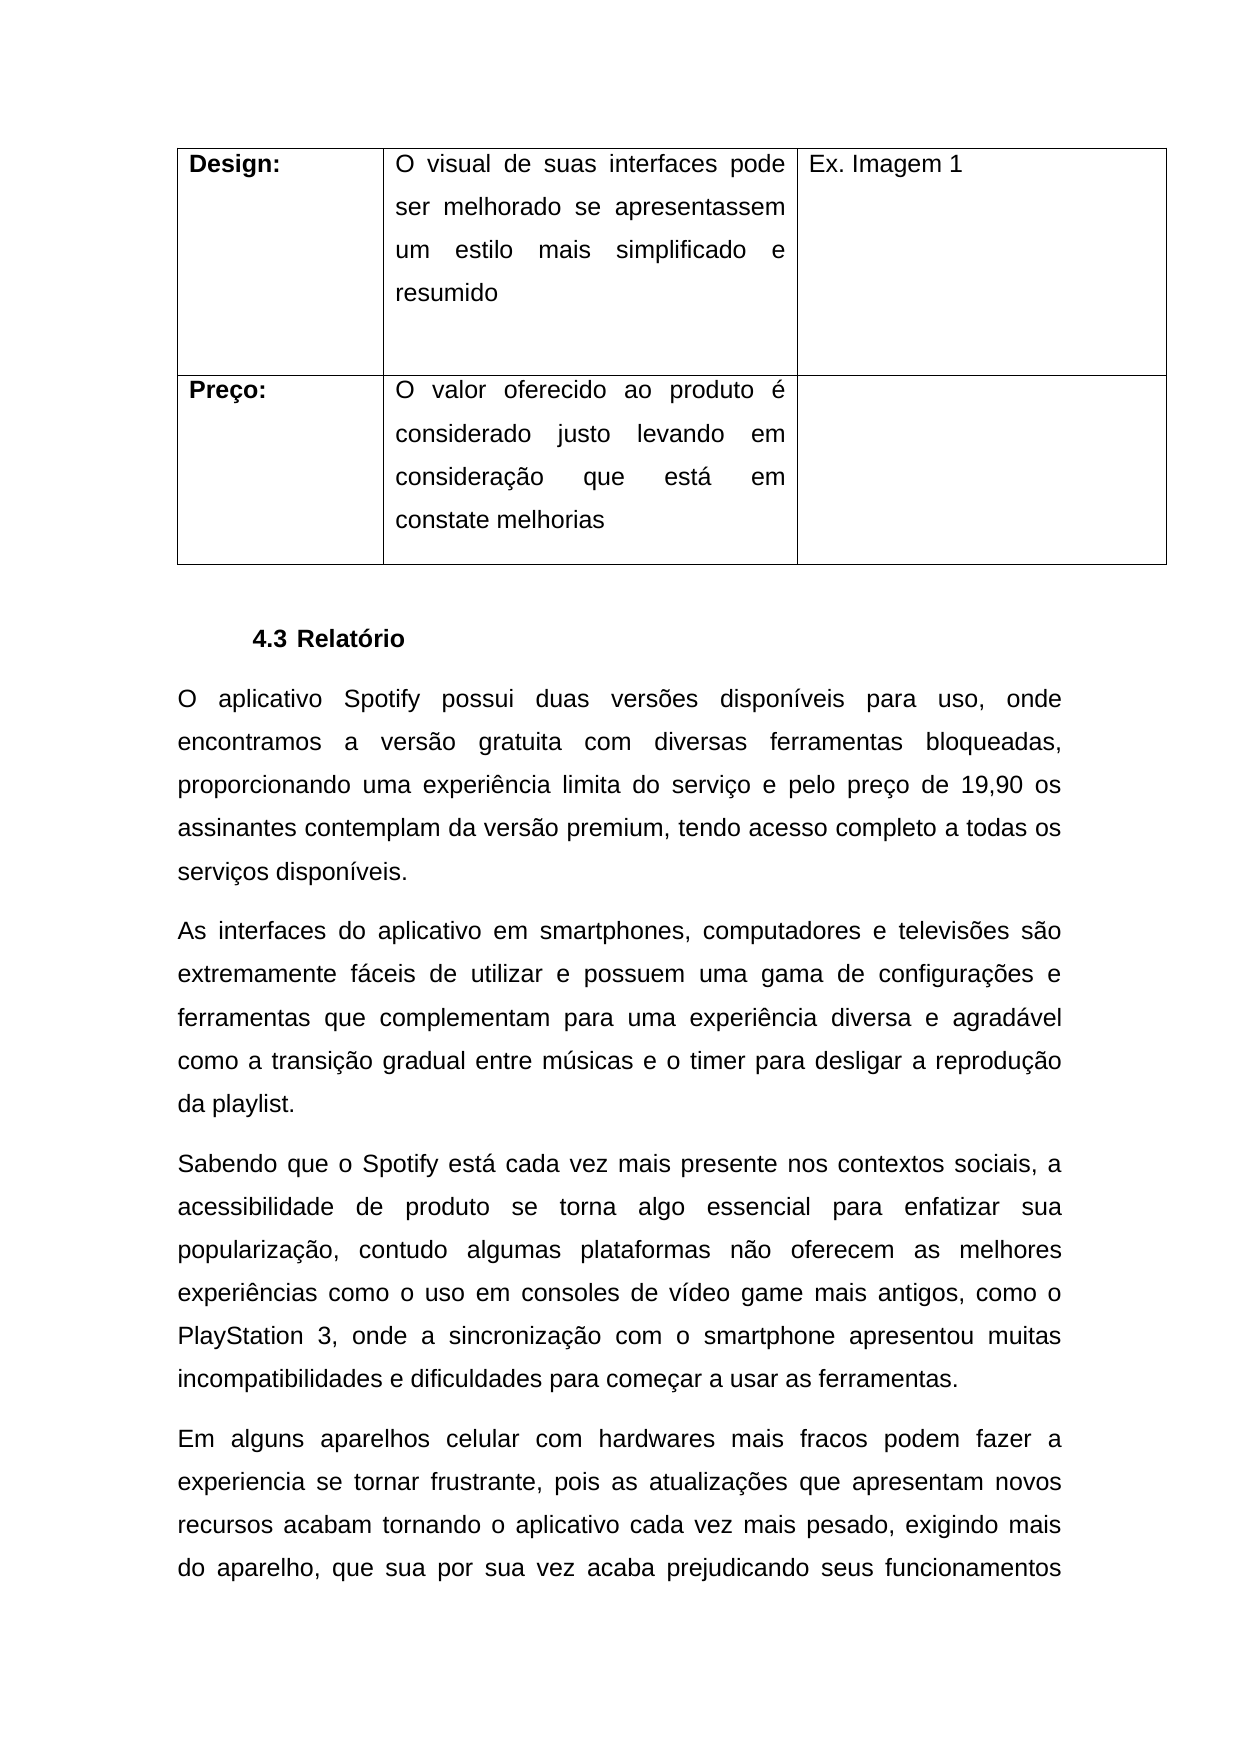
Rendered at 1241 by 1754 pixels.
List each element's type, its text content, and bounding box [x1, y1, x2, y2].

table_cell Ex. Imagem 1 [798, 149, 1166, 374]
table_cell Preço: [178, 376, 383, 563]
subtitle Relatório [252, 624, 1063, 653]
table_cell [798, 376, 1166, 563]
text As interfaces do aplicativo em smartphones, computadores e televisões são extremamente fáceis de utilizar e possuem uma gama de configurações e ferramentas que complementam para uma experiência diversa e agradável como a transição gradual entre músicas e o timer para desligar a reprodução da playlist. [177, 916, 1063, 1118]
table_cell O valor oferecido ao produto é considerado justo levando em consideração que está em constate melhorias [384, 376, 797, 563]
table_cell Design: [178, 149, 383, 374]
text O aplicativo Spotify possui duas versões disponíveis para uso, onde encontramos a versão gratuita com diversas ferramentas bloqueadas, proporcionando uma experiência limita do serviço e pelo preço de 19,90 os assinantes contemplam da versão premium, tendo acesso completo a todas os serviços disponíveis. [177, 684, 1063, 885]
table_cell O visual de suas interfaces pode ser melhorado se apresentassem um estilo mais simplificado e resumido [384, 149, 797, 374]
